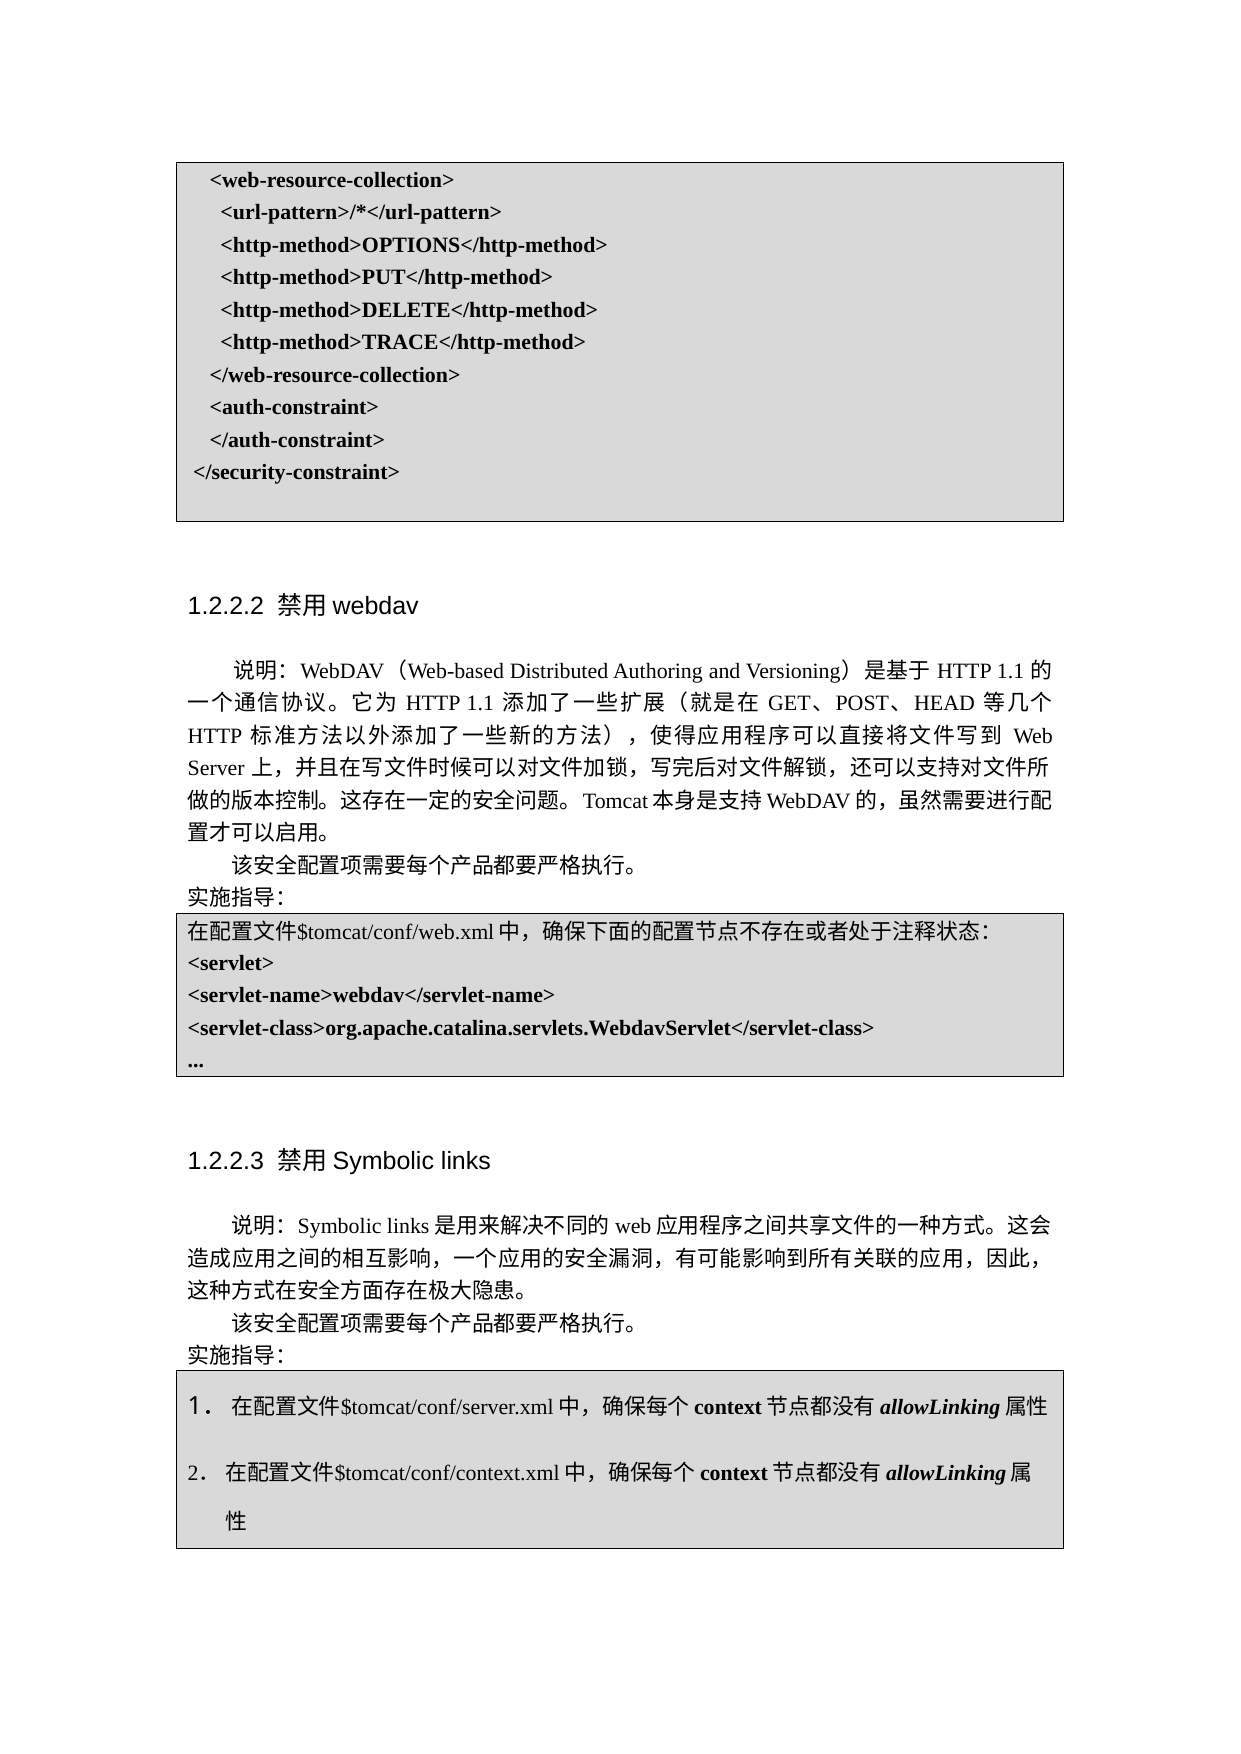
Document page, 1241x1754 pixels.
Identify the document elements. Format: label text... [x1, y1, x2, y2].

table_header 在配置文件$tomcat/conf/web.xml中，确保下面的配置节点不存在或者处于注释状态： <servlet> <servlet-name>webdav</servlet-name> <servlet-class>org.apache.catalina.servlets.WebdavServlet</servlet-class> ... [177, 914, 1063, 1076]
subtitle 禁用Symbolic links [187, 1126, 1053, 1191]
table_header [177, 163, 1063, 521]
text 说明：WebDAV（Web-based Distributed Authoring and Versioning）是基于 HTTP 1.1 的一个通信协议。它为 HTTP 1.1 添加了一些扩展（就是在 GET、POST、HEAD 等几个 HTTP 标准方法以外添加了一些新的方法），使得应用程序可以直接将文件写到 Web Server 上，并且在写文件时候可以对文件加锁，写完后对文件解锁，还可以支持对文件所做的版本控制。这存在一定的安全问题。Tomcat本身是支持WebDAV的，虽然需要进行配置才可以启用。 [187, 652, 1053, 847]
text 实施指导： [187, 1338, 1053, 1370]
text 说明：Symbolic links是用来解决不同的web应用程序之间共享文件的一种方式。这会造成应用之间的相互影响，一个应用的安全漏洞，有可能影响到所有关联的应用，因此，这种方式在安全方面存在极大隐患。 [187, 1208, 1053, 1305]
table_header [177, 1371, 1063, 1548]
text 该安全配置项需要每个产品都要严格执行。 [187, 847, 1053, 880]
text 实施指导： [187, 880, 1053, 912]
subtitle 禁用webdav [187, 571, 1053, 636]
text 该安全配置项需要每个产品都要严格执行。 [187, 1305, 1053, 1338]
